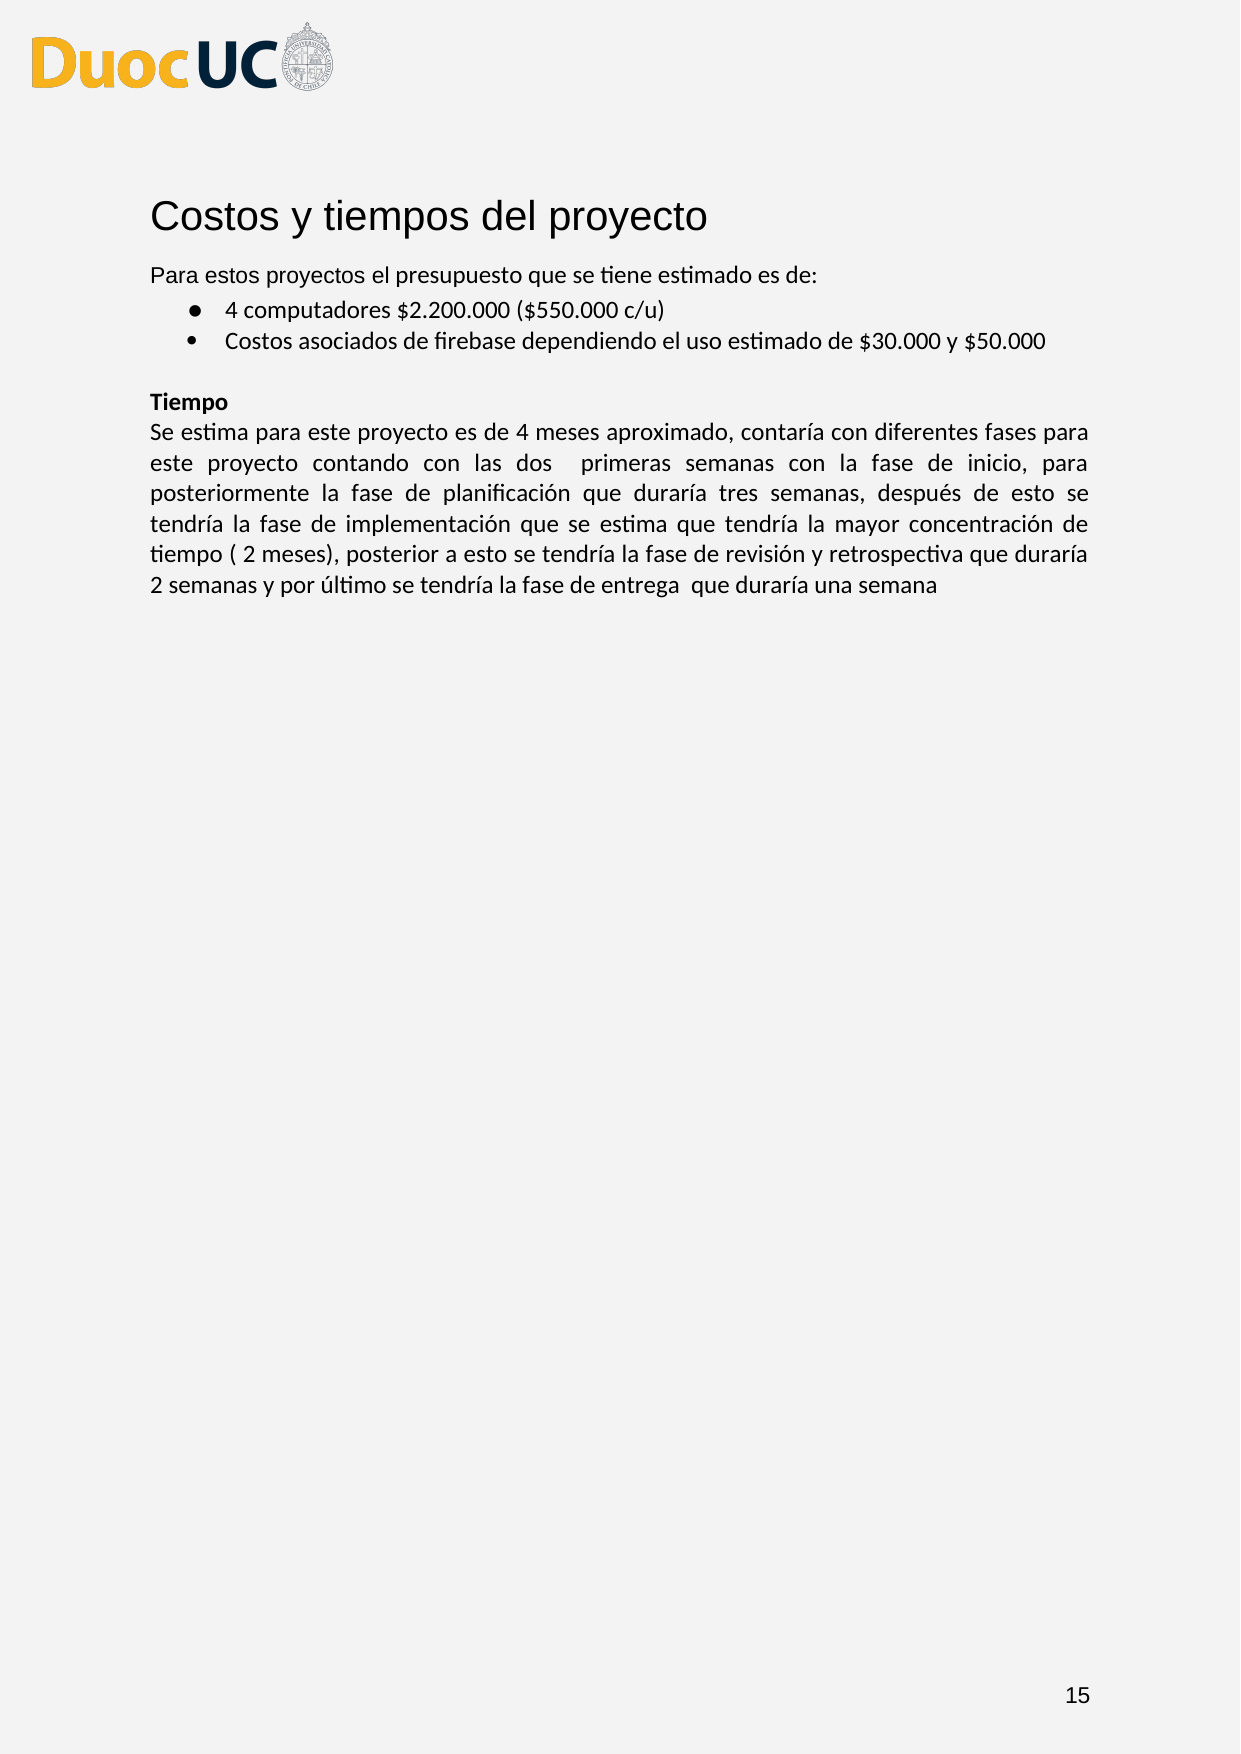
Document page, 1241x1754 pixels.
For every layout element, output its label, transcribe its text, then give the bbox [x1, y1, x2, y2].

subtitle Costos y tiempos del proyecto [150, 192, 1090, 239]
text Para estos proyectos el presupuesto que se tiene estimado es de: [150, 259, 1090, 290]
list 4 computadores $2.200.000 ($550.000 c/u) [187, 294, 1090, 325]
picture [28, 18, 337, 95]
text Tiempo [150, 386, 1090, 416]
text Se estima para este proyecto es de 4 meses aproximado, contaría con diferentes fases para este proyecto contando con las dos primeras semanas con la fase de inicio, para posteriormente la fase de planificación que duraría tres semanas, después de esto se tendría la fase de implementación que se estima que tendría la mayor concentración de tiempo ( 2 meses), posterior a esto se tendría la fase de revisión y retrospectiva que duraría 2 semanas y por último se tendría la fase de entrega que duraría una semana [150, 416, 1090, 599]
list Costos asociados de firebase dependiendo el uso estimado de $30.000 y $50.000 [187, 325, 1090, 355]
